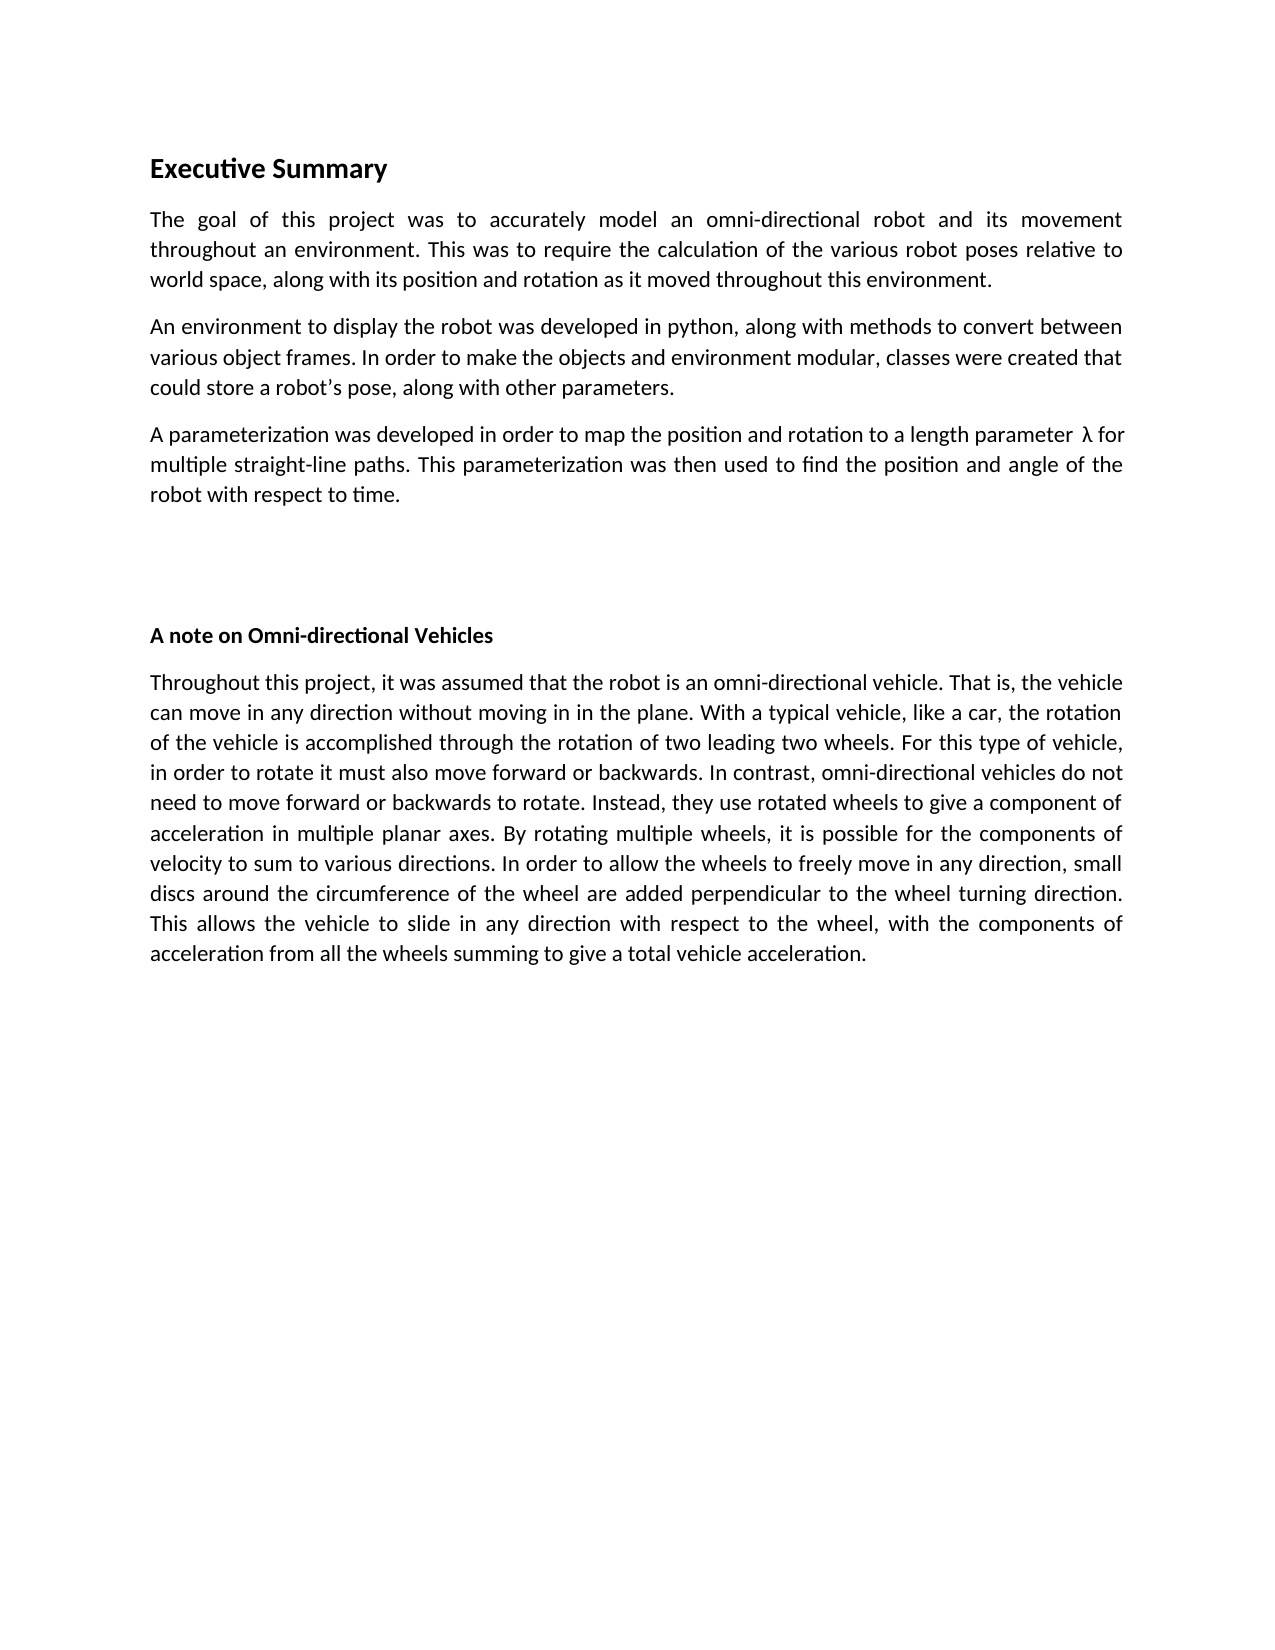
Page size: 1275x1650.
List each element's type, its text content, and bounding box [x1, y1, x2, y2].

text A note on Omni-directional Vehicles [150, 621, 1125, 649]
text A parameterization was developed in order to map the position and rotation to a length parameter λ for multiple straight-line paths. This parameterization was then used to find the position and angle of the robot with respect to time. [150, 420, 1125, 508]
text Executive Summary [150, 150, 1125, 186]
text Throughout this project, it was assumed that the robot is an omni-directional vehicle. That is, the vehicle can move in any direction without moving in in the plane. With a typical vehicle, like a car, the rotation of the vehicle is accomplished through the rotation of two leading two wheels. For this type of vehicle, in order to rotate it must also move forward or backwards. In contrast, omni-directional vehicles do not need to move forward or backwards to rotate. Instead, they use rotated wheels to give a component of acceleration in multiple planar axes. By rotating multiple wheels, it is possible for the components of velocity to sum to various directions. In order to allow the wheels to freely move in any direction, small discs around the circumference of the wheel are added perpendicular to the wheel turning direction. This allows the vehicle to slide in any direction with respect to the wheel, with the components of acceleration from all the wheels summing to give a total vehicle acceleration. [150, 668, 1125, 967]
text The goal of this project was to accurately model an omni-directional robot and its movement throughout an environment. This was to require the calculation of the various robot poses relative to world space, along with its position and rotation as it moved throughout this environment. [150, 205, 1125, 293]
text An environment to display the robot was developed in python, along with methods to convert between various object frames. In order to make the objects and environment modular, classes were created that could store a robot’s pose, along with other parameters. [150, 312, 1125, 401]
